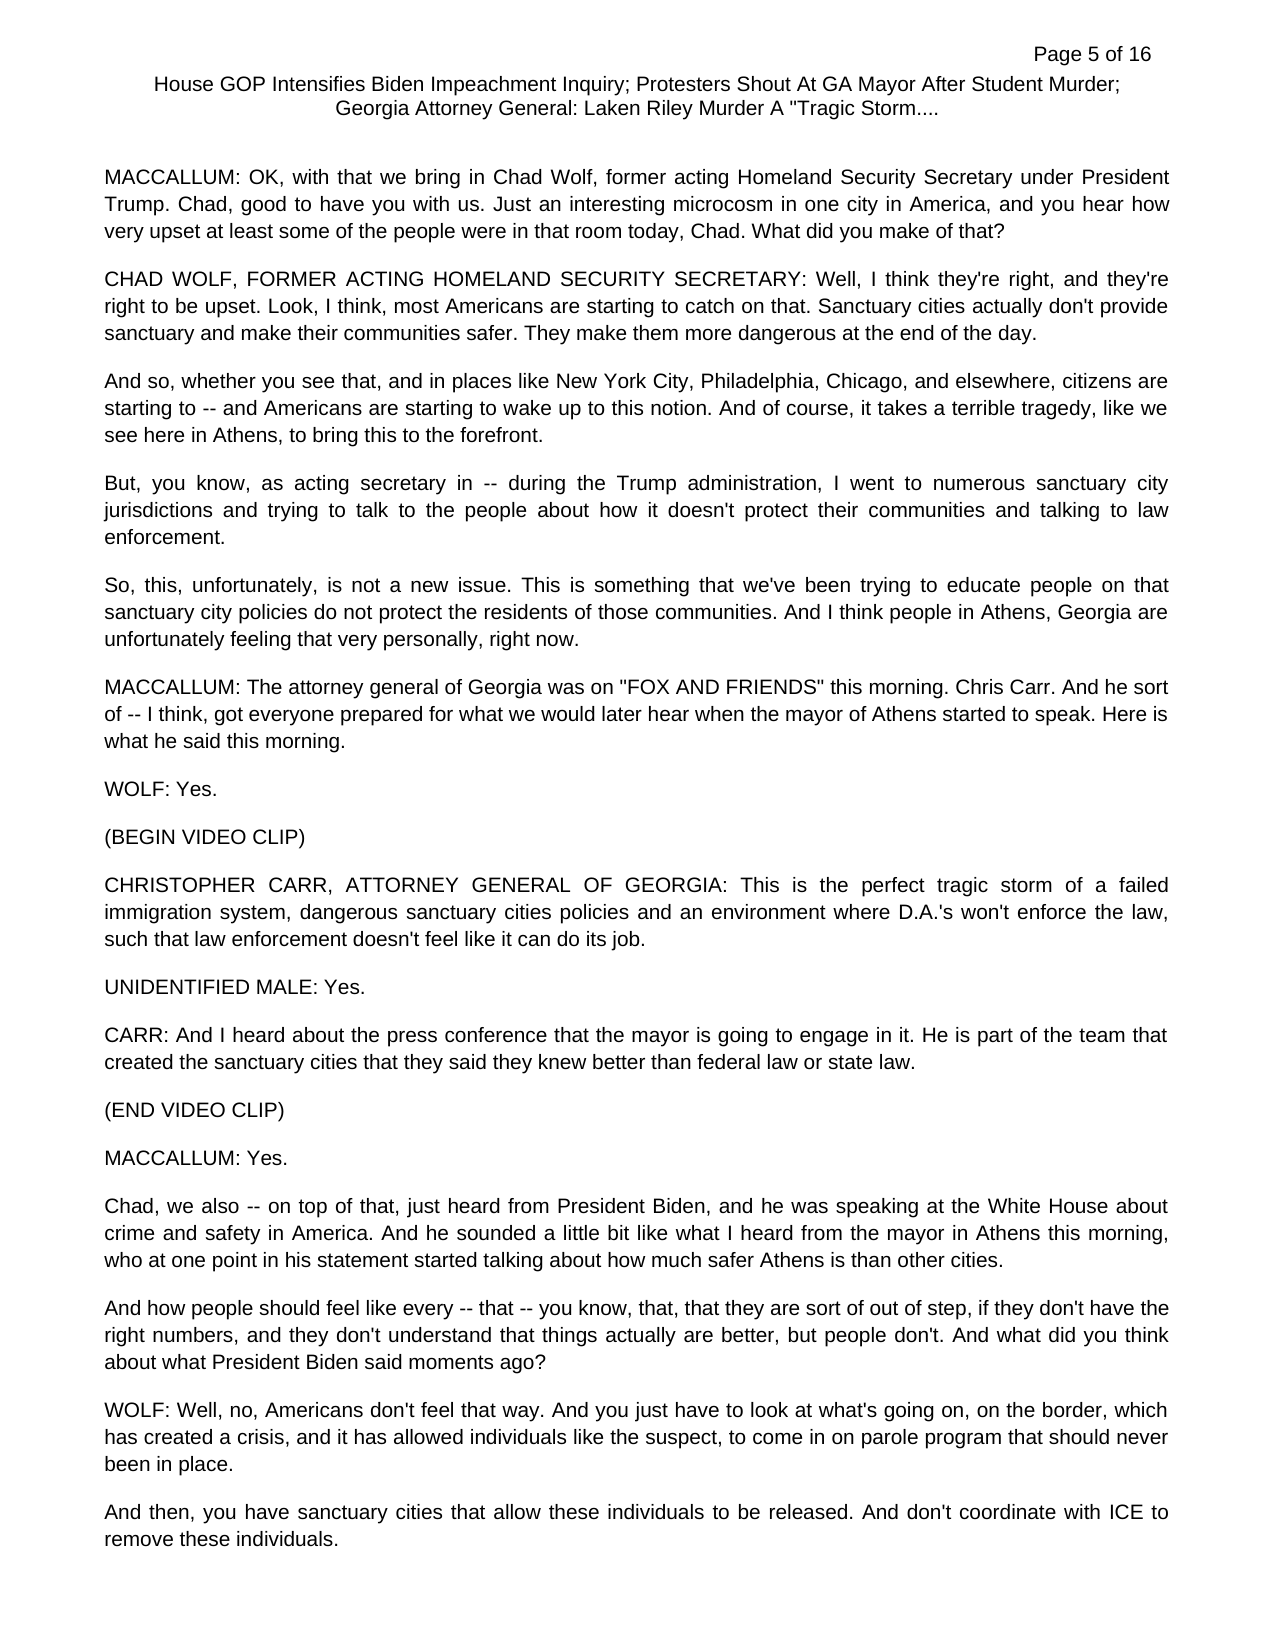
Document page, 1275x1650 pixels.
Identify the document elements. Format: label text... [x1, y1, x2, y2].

text (END VIDEO CLIP) [104, 1095, 1171, 1122]
text MACCALLUM: Yes. [104, 1143, 1171, 1170]
text And then, you have sanctuary cities that allow these individuals to be released. And don't coordinate with ICE to remove these individuals. [104, 1497, 1171, 1551]
text MACCALLUM: OK, with that we bring in Chad Wolf, former acting Homeland Security Secretary under President Trump. Chad, good to have you with us. Just an interesting microcosm in one city in America, and you hear how very upset at least some of the people were in that room today, Chad. What did you make of that? [104, 161, 1171, 243]
text UNIDENTIFIED MALE: Yes. [104, 972, 1171, 999]
text (BEGIN VIDEO CLIP) [104, 822, 1171, 849]
text Chad, we also -- on top of that, just heard from President Biden, and he was speaking at the White House about crime and safety in America. And he sounded a little bit like what I heard from the mayor in Athens this morning, who at one point in his statement started talking about how much safer Athens is than other cities. [104, 1191, 1171, 1272]
text CHRISTOPHER CARR, ATTORNEY GENERAL OF GEORGIA: This is the perfect tragic storm of a failed immigration system, dangerous sanctuary cities policies and an environment where D.A.'s won't enforce the law, such that law enforcement doesn't feel like it can do its job. [104, 870, 1171, 951]
text CHAD WOLF, FORMER ACTING HOMELAND SECURITY SECRETARY: Well, I think they're right, and they're right to be upset. Look, I think, most Americans are starting to catch on that. Sanctuary cities actually don't provide sanctuary and make their communities safer. They make them more dangerous at the end of the day. [104, 263, 1171, 345]
text CARR: And I heard about the press conference that the mayor is going to engage in it. He is part of the team that created the sanctuary cities that they said they knew better than federal law or state law. [104, 1020, 1171, 1074]
text And so, whether you see that, and in places like New York City, Philadelphia, Chicago, and elsewhere, citizens are starting to -- and Americans are starting to wake up to this notion. And of course, it takes a terrible tragedy, like we see here in Athens, to bring this to the forefront. [104, 366, 1171, 447]
text WOLF: Yes. [104, 774, 1171, 801]
text WOLF: Well, no, Americans don't feel that way. And you just have to look at what's going on, on the border, which has created a crisis, and it has allowed individuals like the suspect, to come in on parole program that should never been in place. [104, 1395, 1171, 1476]
text So, this, unfortunately, is not a new issue. This is something that we've been trying to educate people on that sanctuary city policies do not protect the residents of those communities. And I think people in Athens, Georgia are unfortunately feeling that very personally, right now. [104, 570, 1171, 651]
text And how people should feel like every -- that -- you know, that, that they are sort of out of step, if they don't have the right numbers, and they don't understand that things actually are better, but people don't. And what did you think about what President Biden said moments ago? [104, 1293, 1171, 1374]
text But, you know, as acting secretary in -- during the Trump administration, I went to numerous sanctuary city jurisdictions and trying to talk to the people about how it doesn't protect their communities and talking to law enforcement. [104, 468, 1171, 549]
text MACCALLUM: The attorney general of Georgia was on "FOX AND FRIENDS" this morning. Chris Carr. And he sort of -- I think, got everyone prepared for what we would later hear when the mayor of Athens started to speak. Here is what he said this morning. [104, 672, 1171, 753]
